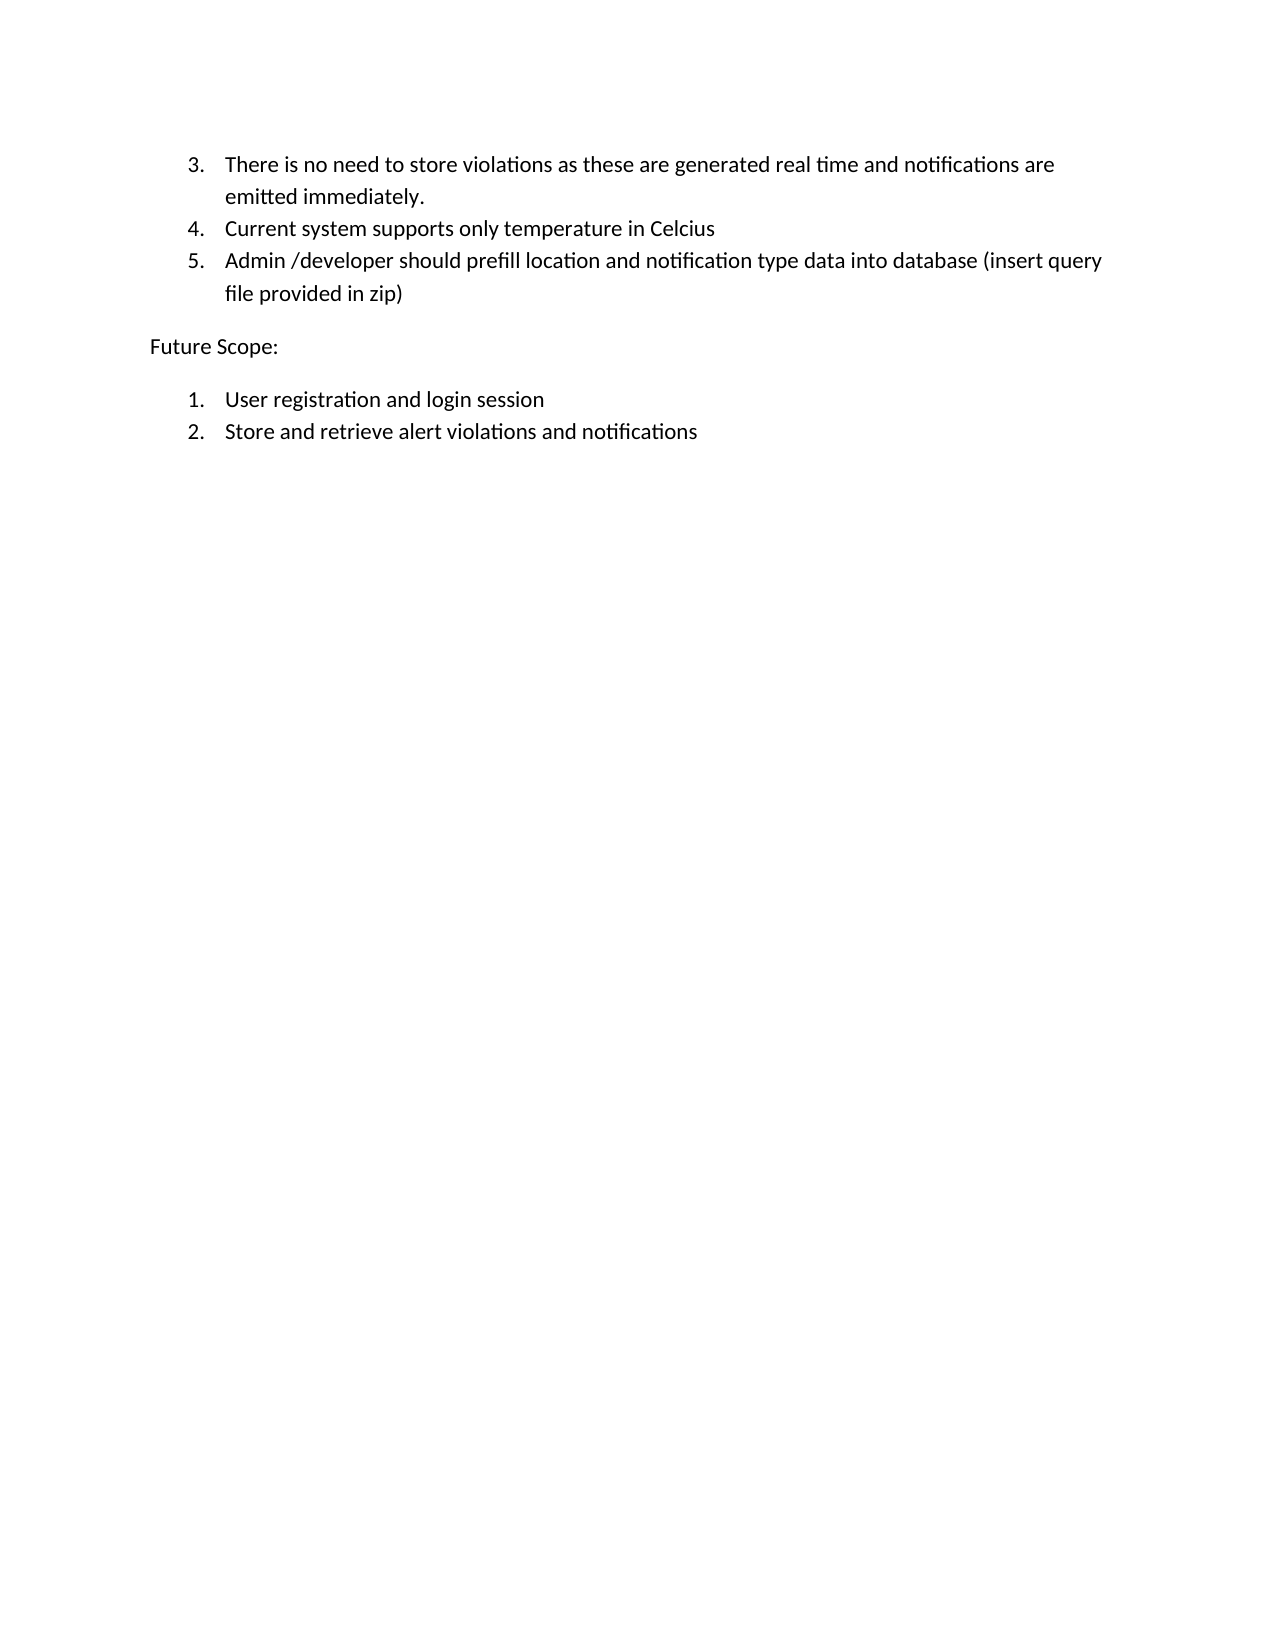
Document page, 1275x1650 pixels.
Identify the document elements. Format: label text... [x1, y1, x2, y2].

list There is no need to store violations as these are generated real time and notifications are emitted immediately. [187, 150, 1125, 210]
list User registration and login session [187, 385, 1125, 413]
text Future Scope: [150, 332, 1125, 360]
list Current system supports only temperature in Celcius [187, 214, 1125, 242]
list Admin /developer should prefill location and notification type data into database (insert query file provided in zip) [187, 247, 1125, 307]
list Store and retrieve alert violations and notifications [187, 417, 1125, 445]
